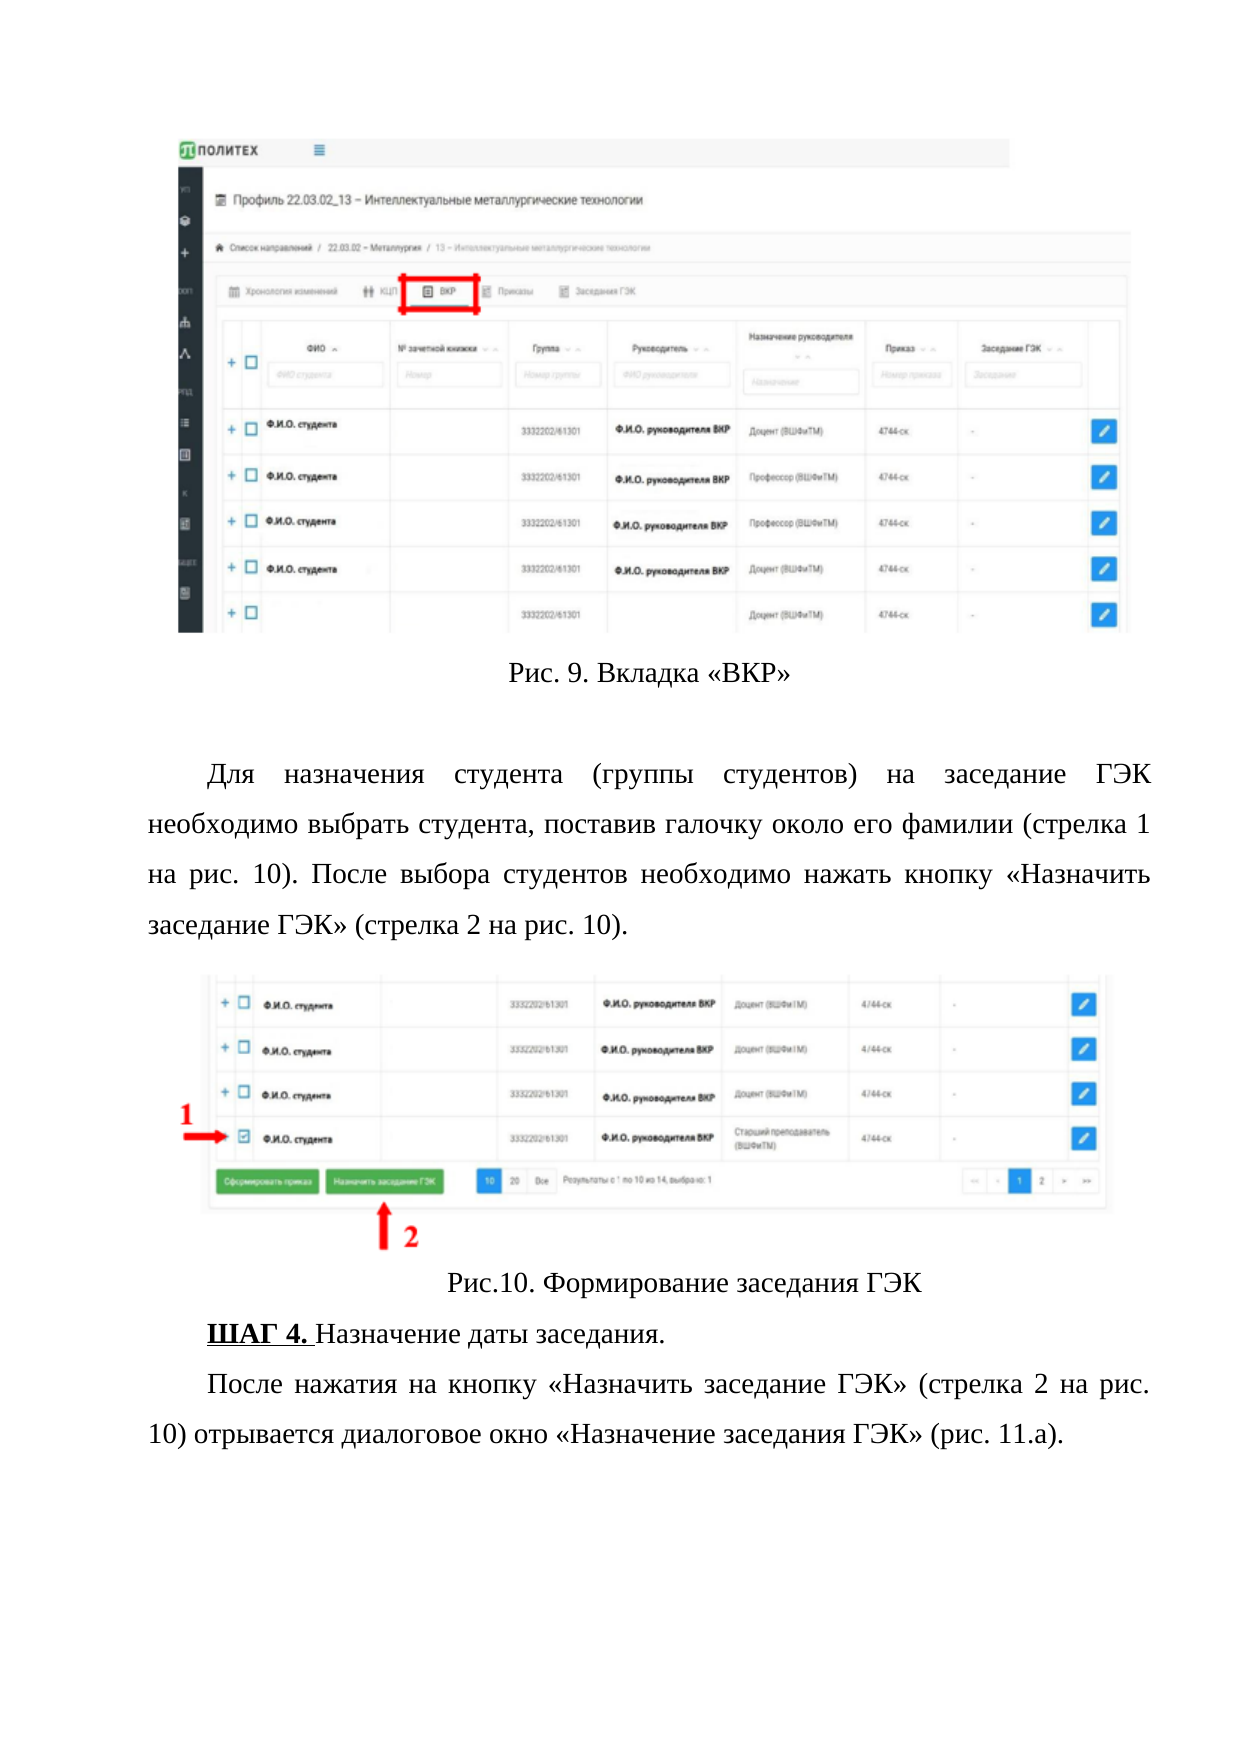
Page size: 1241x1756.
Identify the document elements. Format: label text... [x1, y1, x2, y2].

text ШАГ 4. Назначение даты заседания. [148, 1316, 1152, 1349]
text После нажатия на кнопку «Назначить заседание ГЭК» (стрелка 2 на рис. 10) отрывается диалоговое окно «Назначение заседания ГЭК» (рис. 11.а). [148, 1366, 1152, 1450]
text Для назначения студента (группы студентов) на заседание ГЭК необходимо выбрать студента, поставив галочку около его фамилии (стрелка 1 на рис. 10). После выбора студентов необходимо нажать кнопку «Назначить заседание ГЭК» (стрелка 2 на рис. 10). [148, 756, 1152, 940]
picture [162, 957, 1137, 1253]
text Рис.10. Формирование заседания ГЭК [148, 1265, 1162, 1299]
text Рис. 9. Вкладка «ВКР» [148, 655, 1152, 689]
picture [162, 118, 1137, 642]
